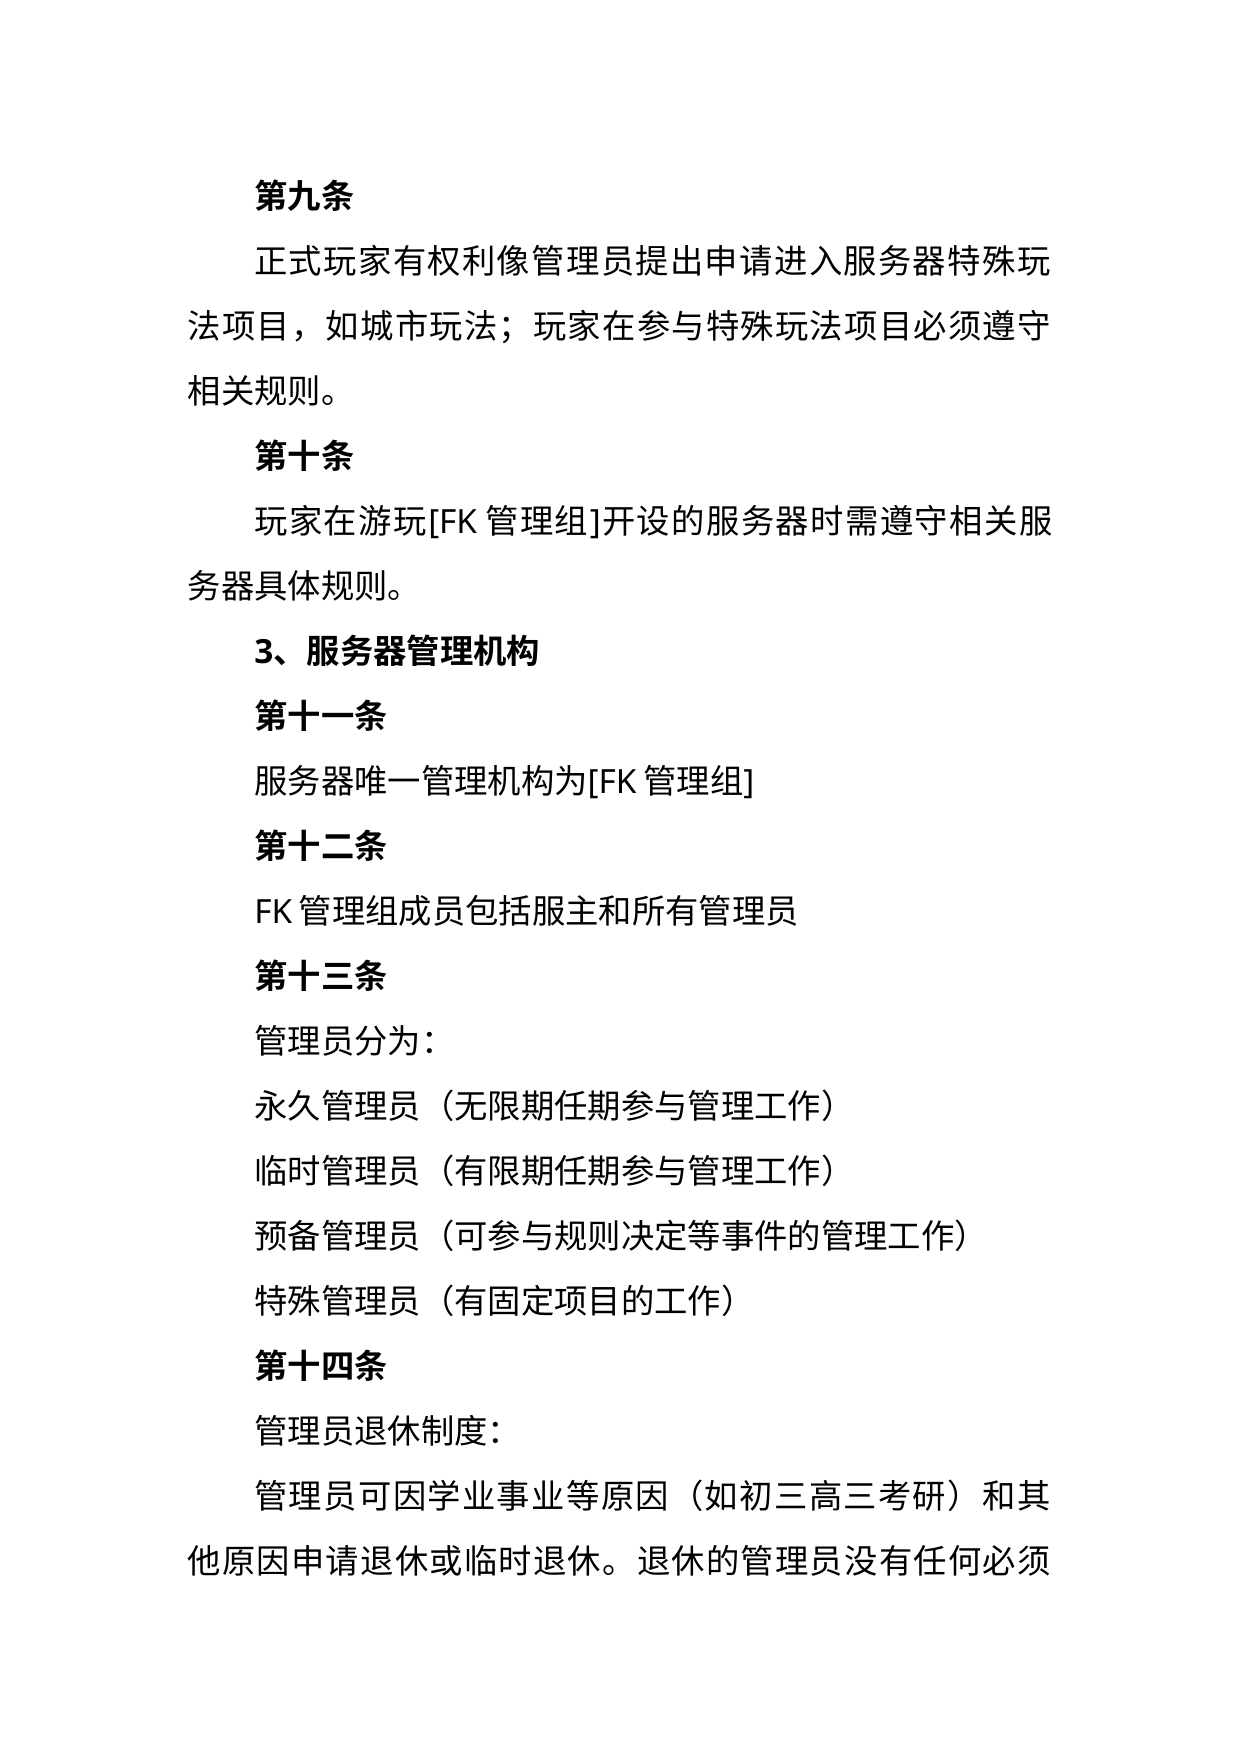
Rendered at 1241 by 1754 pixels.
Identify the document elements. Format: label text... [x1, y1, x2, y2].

text 正式玩家有权利像管理员提出申请进入服务器特殊玩法项目，如城市玩法；玩家在参与特殊玩法项目必须遵守相关规则。 [187, 227, 1053, 422]
list 第十二条 [254, 812, 1053, 877]
text 临时管理员（有限期任期参与管理工作） [187, 1137, 1053, 1202]
text FK管理组成员包括服主和所有管理员 [187, 877, 1053, 942]
text 特殊管理员（有固定项目的工作） [187, 1267, 1053, 1332]
text 管理员分为： [187, 1007, 1053, 1072]
list 第九条 [254, 162, 1053, 227]
list 第十一条 [254, 682, 1053, 747]
text 管理员退休制度： [187, 1397, 1053, 1462]
text 预备管理员（可参与规则决定等事件的管理工作） [187, 1202, 1053, 1267]
text 服务器唯一管理机构为[FK管理组] [187, 747, 1053, 812]
list 第十四条 [254, 1332, 1053, 1397]
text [187, 1462, 1053, 1592]
list 第十三条 [254, 942, 1053, 1007]
text 服务器管理机构 [187, 617, 1053, 682]
text 永久管理员（无限期任期参与管理工作） [187, 1072, 1053, 1137]
list 第十条 [254, 422, 1053, 487]
text 玩家在游玩[FK管理组]开设的服务器时需遵守相关服务器具体规则。 [187, 487, 1053, 617]
